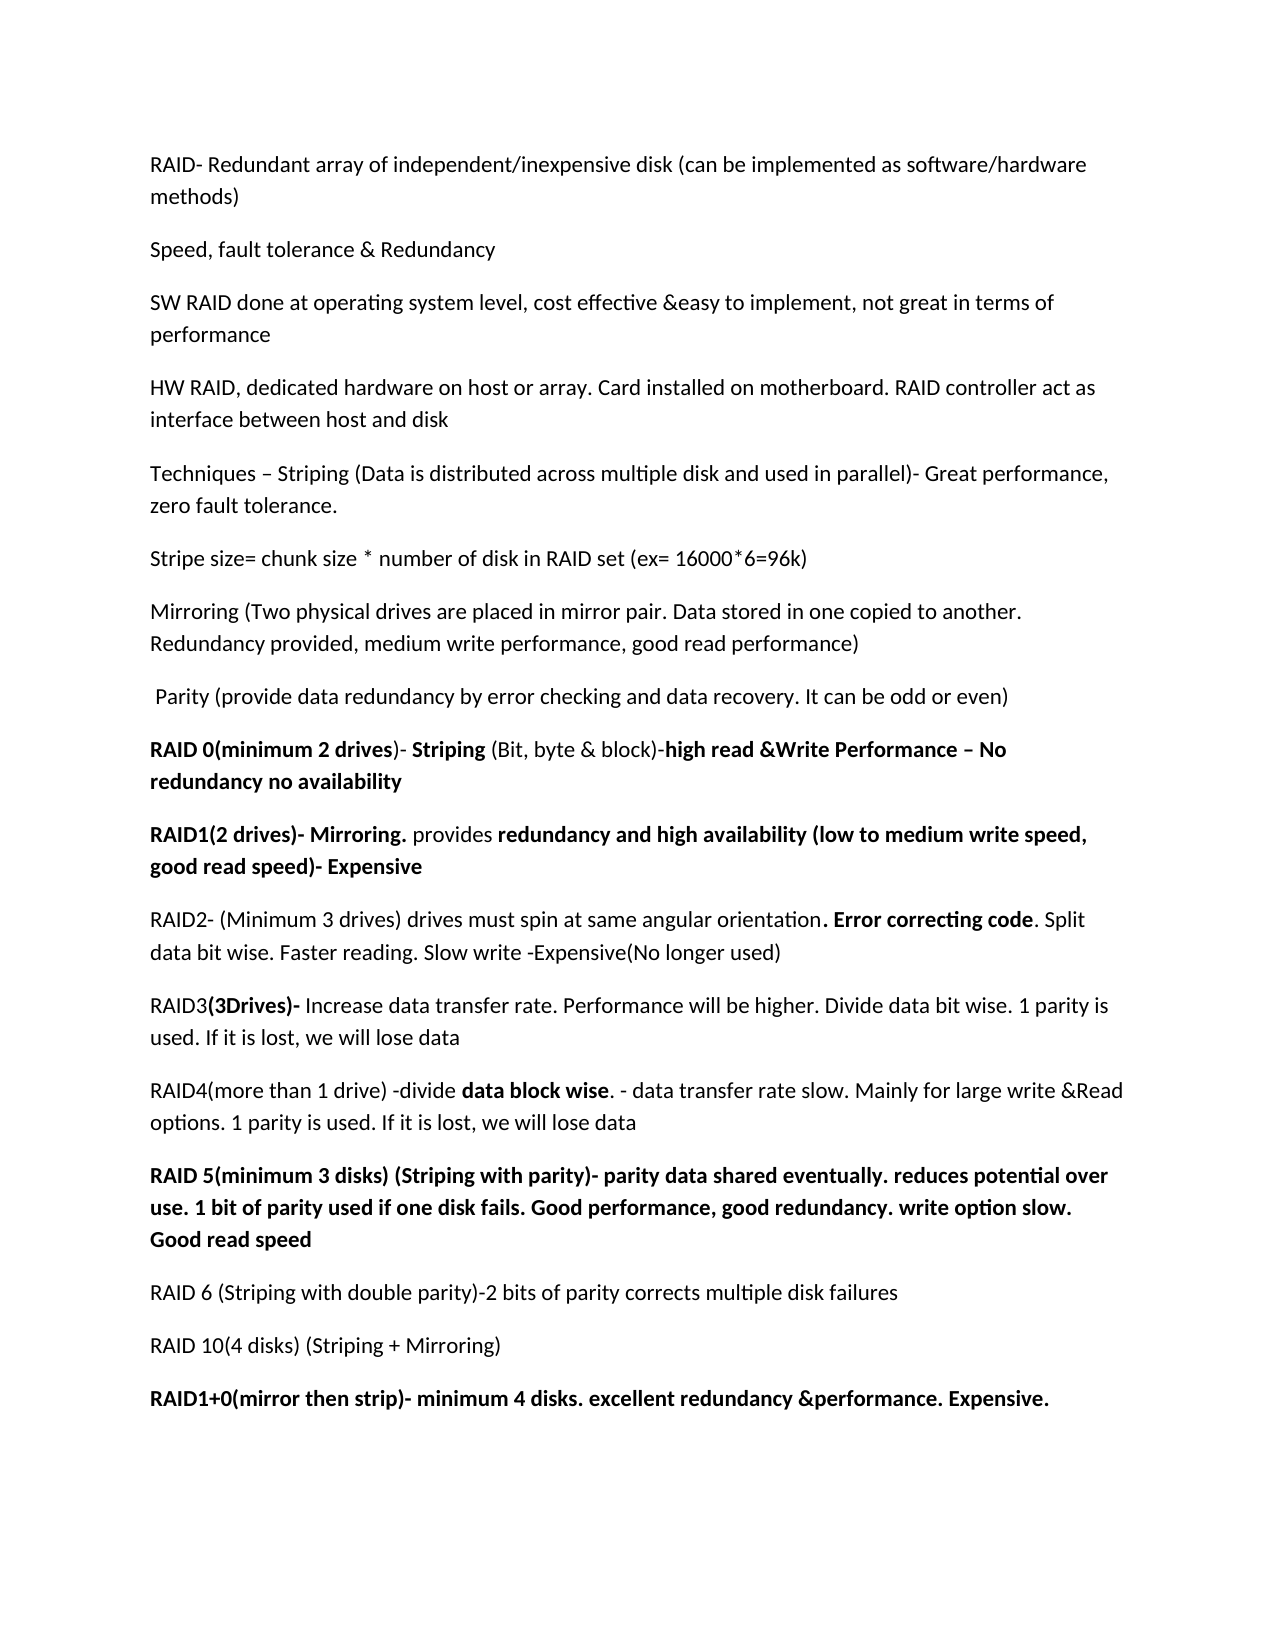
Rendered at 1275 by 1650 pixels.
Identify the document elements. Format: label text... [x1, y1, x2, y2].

text SW RAID done at operating system level, cost effective &easy to implement, not great in terms of performance [150, 288, 1125, 348]
text RAID1+0(mirror then strip)- minimum 4 disks. excellent redundancy &performance. Expensive. [150, 1384, 1125, 1413]
text Stripe size= chunk size * number of disk in RAID set (ex= 16000*6=96k) [150, 544, 1125, 572]
text RAID3(3Drives)- Increase data transfer rate. Performance will be higher. Divide data bit wise. 1 parity is used. If it is lost, we will lose data [150, 991, 1125, 1051]
text RAID2- (Minimum 3 drives) drives must spin at same angular orientation. Error correcting code. Split data bit wise. Faster reading. Slow write -Expensive(No longer used) [150, 906, 1125, 966]
text RAID1(2 drives)- Mirroring. provides redundancy and high availability (low to medium write speed, good read speed)- Expensive [150, 820, 1125, 881]
text RAID 5(minimum 3 disks) (Striping with parity)- parity data shared eventually. reduces potential over use. 1 bit of parity used if one disk fails. Good performance, good redundancy. write option slow. Good read speed [150, 1161, 1125, 1253]
text Techniques – Striping (Data is distributed across multiple disk and used in parallel)- Great performance, zero fault tolerance. [150, 459, 1125, 519]
text RAID 0(minimum 2 drives)- Striping (Bit, byte & block)-high read &Write Performance – No redundancy no availability [150, 735, 1125, 795]
text RAID 6 (Striping with double parity)-2 bits of parity corrects multiple disk failures [150, 1278, 1125, 1307]
text RAID- Redundant array of independent/inexpensive disk (can be implemented as software/hardware methods) [150, 150, 1125, 210]
text RAID4(more than 1 drive) -divide data block wise. - data transfer rate slow. Mainly for large write &Read options. 1 parity is used. If it is lost, we will lose data [150, 1076, 1125, 1136]
text Mirroring (Two physical drives are placed in mirror pair. Data stored in one copied to another. Redundancy provided, medium write performance, good read performance) [150, 597, 1125, 657]
text RAID 10(4 disks) (Striping + Mirroring) [150, 1332, 1125, 1359]
text HW RAID, dedicated hardware on host or array. Card installed on motherboard. RAID controller act as interface between host and disk [150, 373, 1125, 434]
text Parity (provide data redundancy by error checking and data recovery. It can be odd or even) [150, 682, 1125, 710]
text Speed, fault tolerance & Redundancy [150, 235, 1125, 263]
